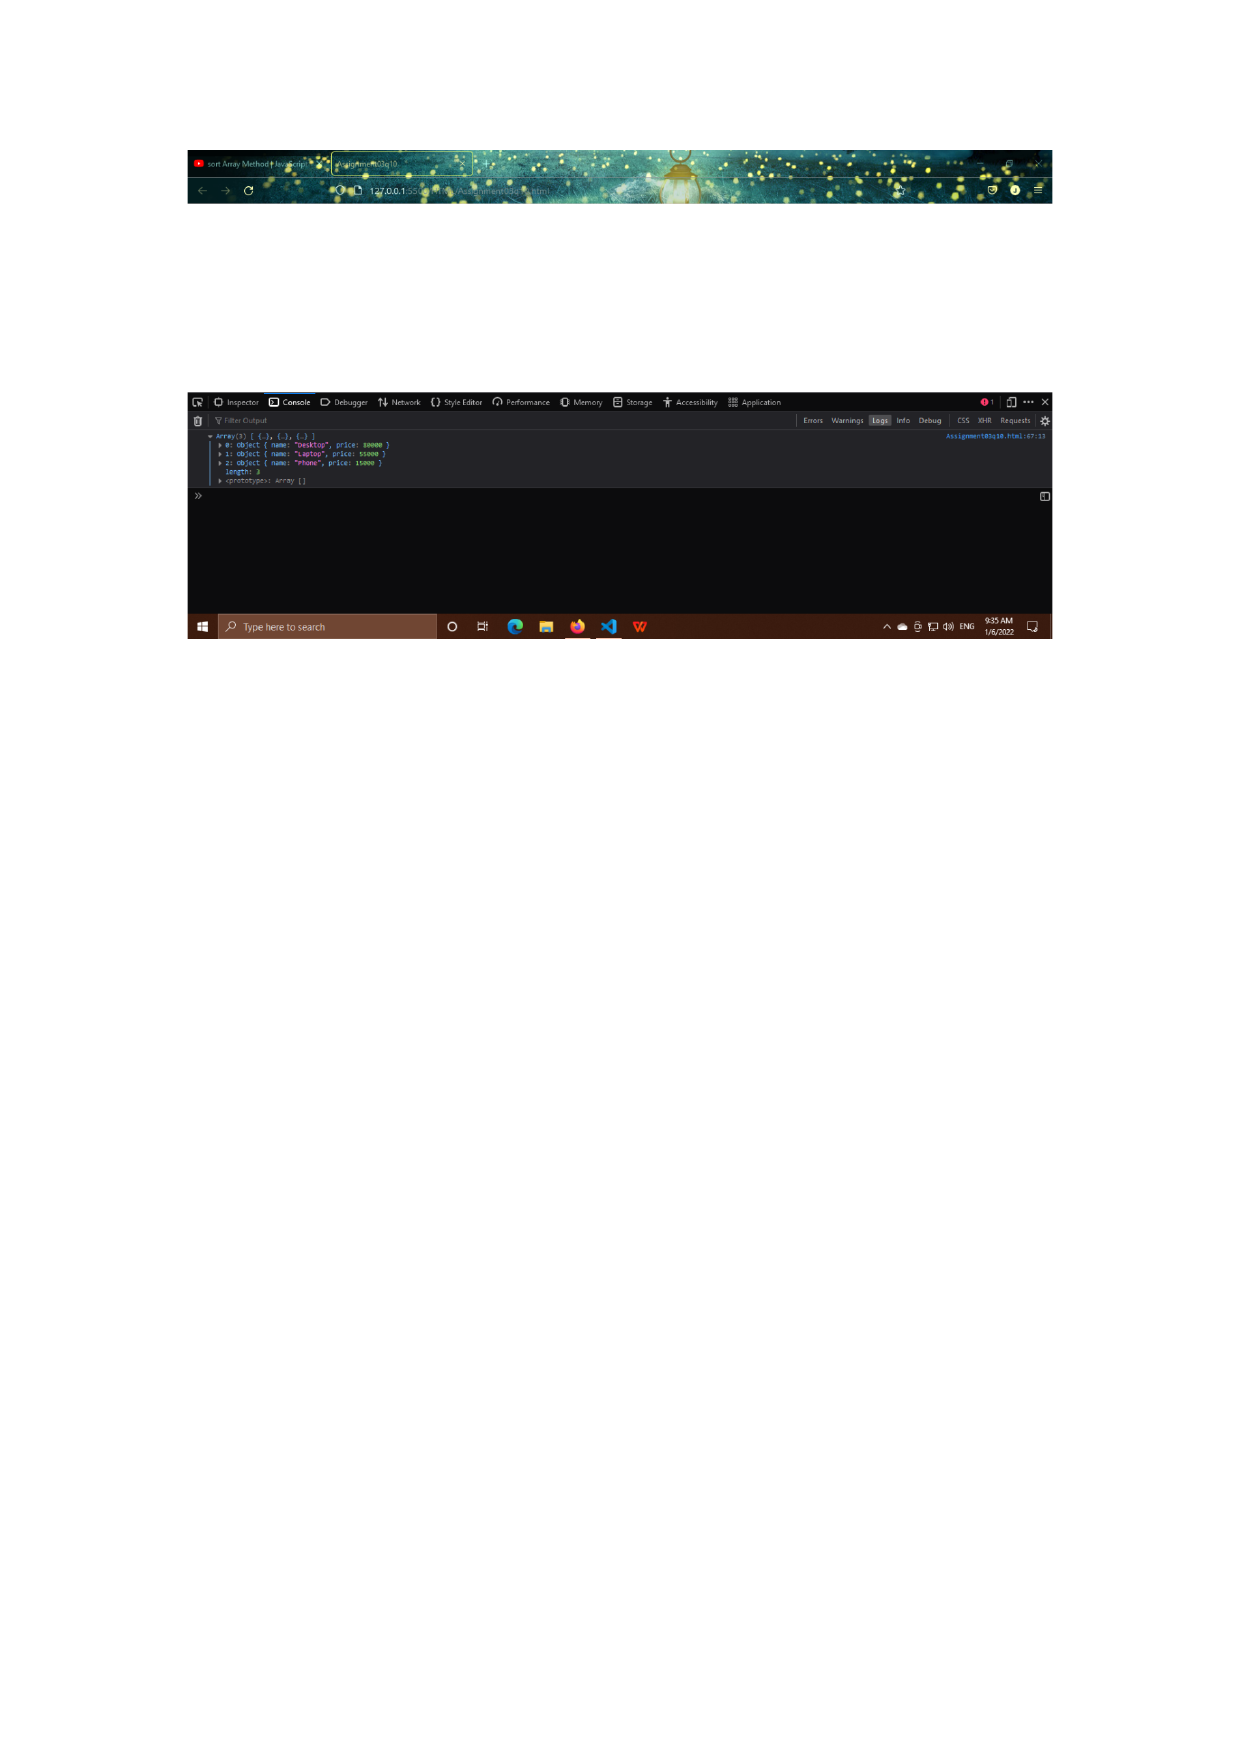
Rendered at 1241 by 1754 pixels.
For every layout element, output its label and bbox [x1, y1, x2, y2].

picture [187, 150, 1053, 639]
